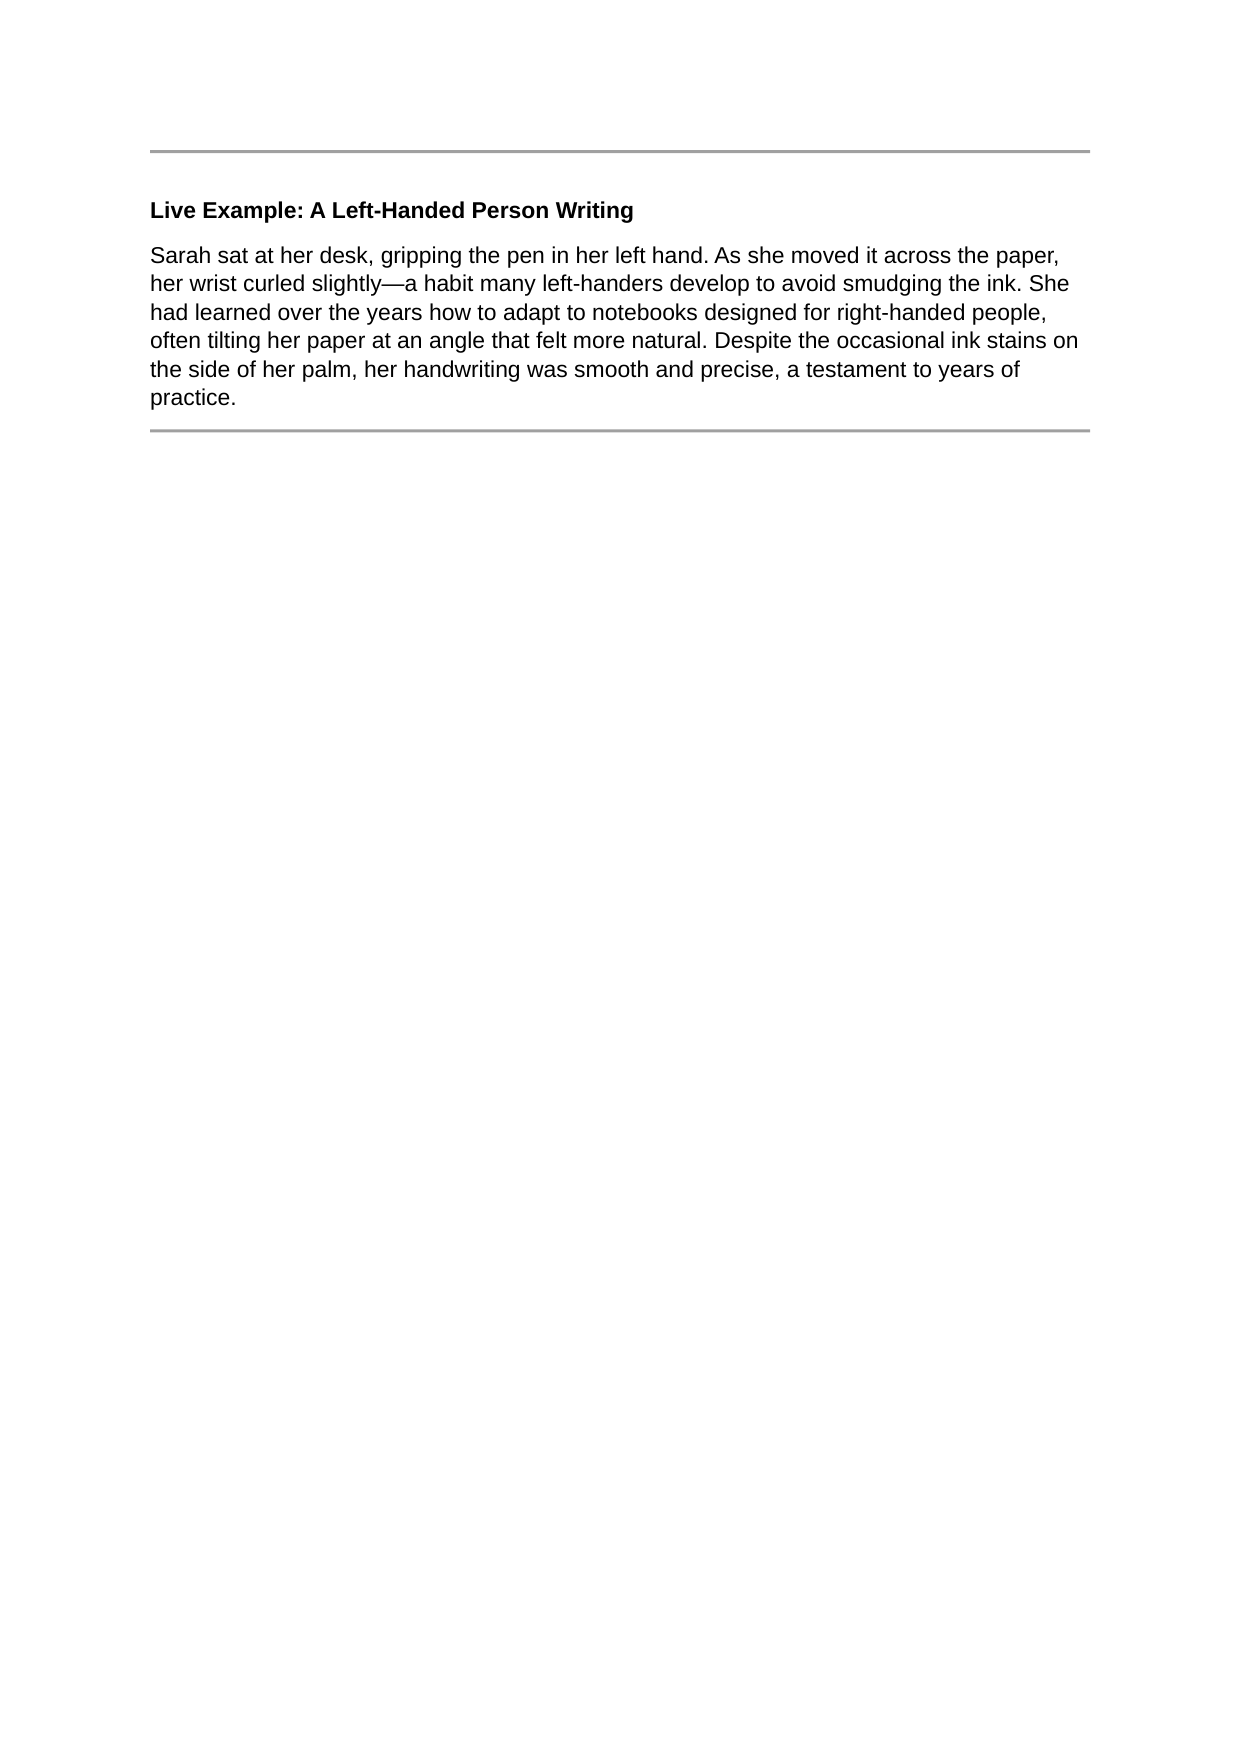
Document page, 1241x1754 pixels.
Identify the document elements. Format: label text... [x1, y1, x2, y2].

text Live Example: A Left-Handed Person Writing [150, 197, 1090, 223]
text Sarah sat at her desk, gripping the pen in her left hand. As she moved it across the paper, her wrist curled slightly—a habit many left-handers develop to avoid smudging the ink. She had learned over the years how to adapt to notebooks designed for right-handed people, often tilting her paper at an angle that felt more natural. Despite the occasional ink stains on the side of her palm, her handwriting was smooth and precise, a testament to years of practice. [150, 242, 1090, 411]
